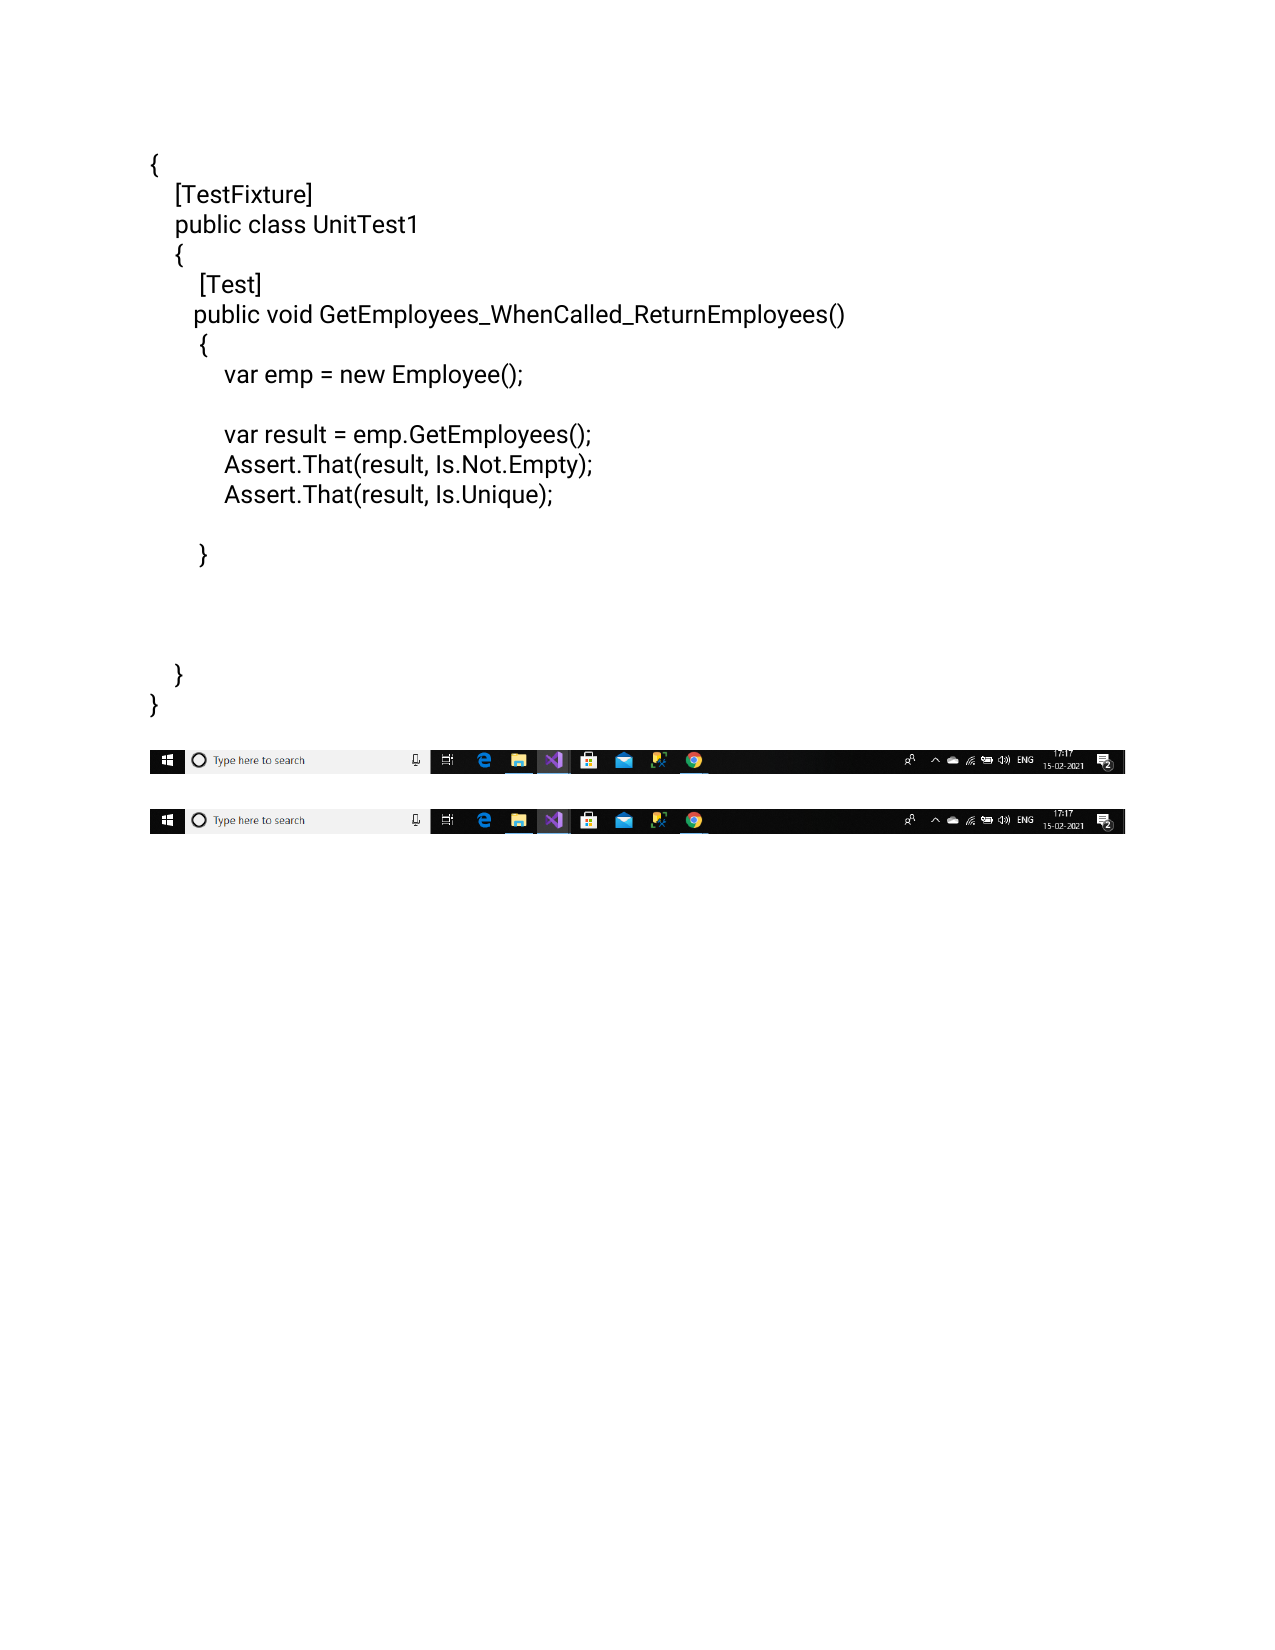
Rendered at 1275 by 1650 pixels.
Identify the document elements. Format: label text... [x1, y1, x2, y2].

text [Test] [150, 270, 1125, 300]
picture [150, 750, 1125, 774]
text public void GetEmployees_WhenCalled_ReturnEmployees() [150, 300, 1125, 330]
text var emp = new Employee(); [150, 360, 1125, 390]
text { [150, 150, 1125, 180]
picture [150, 809, 1125, 834]
text public class UnitTest1 [150, 210, 1125, 240]
text } [150, 660, 1125, 690]
text var result = emp.GetEmployees(); [150, 420, 1125, 450]
text { [150, 240, 1125, 270]
text [TestFixture] [150, 180, 1125, 210]
text Assert.That(result, Is.Not.Empty); [150, 450, 1125, 480]
text } [150, 540, 1125, 570]
text Assert.That(result, Is.Unique); [150, 480, 1125, 510]
text { [150, 330, 1125, 360]
text } [150, 690, 1125, 720]
